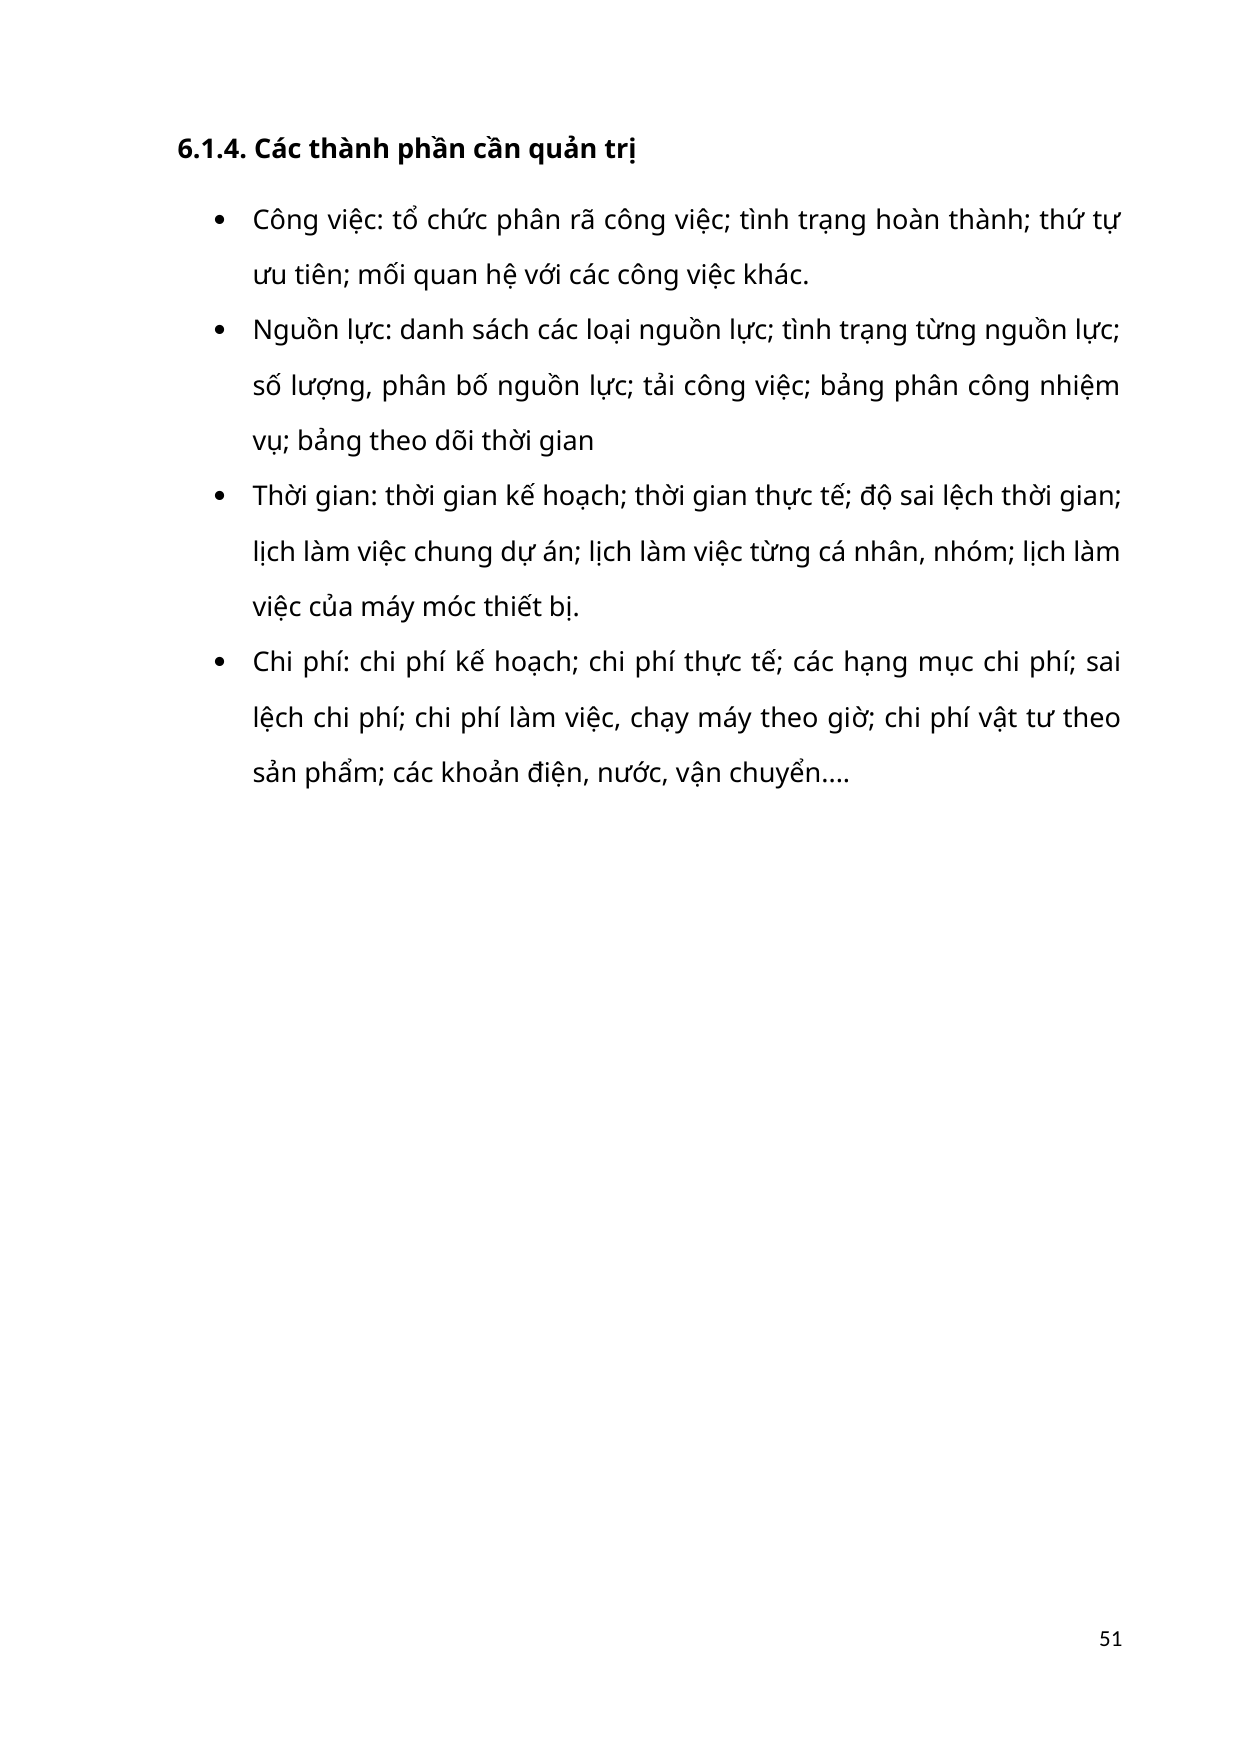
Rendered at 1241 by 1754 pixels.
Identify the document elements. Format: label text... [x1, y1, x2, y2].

list Chi phí: chi phí kế hoạch; chi phí thực tế; các hạng mục chi phí; sai lệch chi phí; chi phí làm việc, chạy máy theo giờ; chi phí vật tư theo sản phẩm; các khoản điện, nước, vận chuyển.... [215, 643, 1122, 790]
list Nguồn lực: danh sách các loại nguồn lực; tình trạng từng nguồn lực; số lượng, phân bố nguồn lực; tải công việc; bảng phân công nhiệm vụ; bảng theo dõi thời gian [215, 311, 1122, 458]
list Công việc: tổ chức phân rã công việc; tình trạng hoàn thành; thứ tự ưu tiên; mối quan hệ với các công việc khác. [215, 200, 1122, 292]
subtitle 6.1.4. Các thành phần cần quản trị [177, 130, 1122, 167]
list Thời gian: thời gian kế hoạch; thời gian thực tế; độ sai lệch thời gian; lịch làm việc chung dự án; lịch làm việc từng cá nhân, nhóm; lịch làm việc của máy móc thiết bị. [215, 477, 1122, 624]
